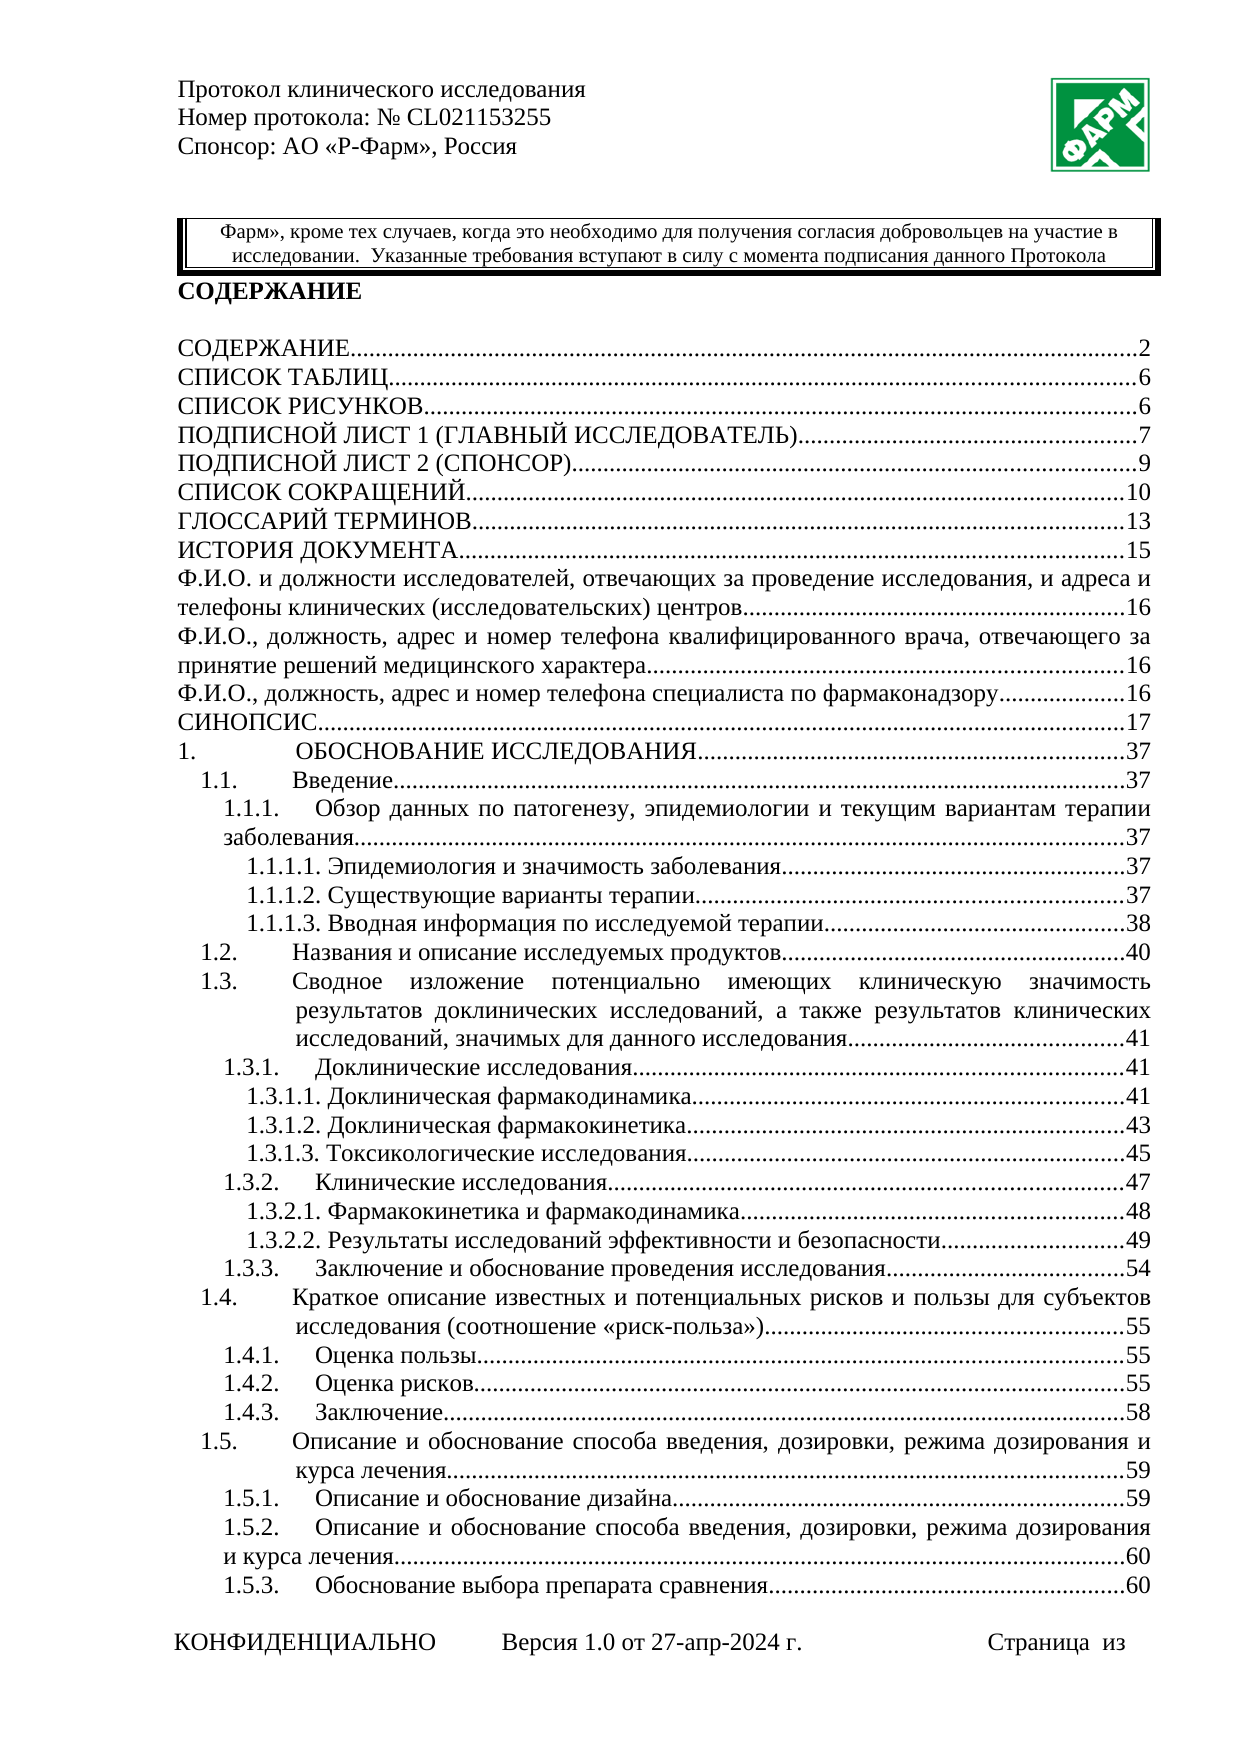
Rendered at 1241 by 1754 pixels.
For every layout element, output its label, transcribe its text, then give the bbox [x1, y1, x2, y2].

text 1.2. Названия и описание исследуемых продуктов 40 [200, 937, 1152, 966]
text 1.3.2.2. Результаты исследований эффективности и безопасности 49 [246, 1225, 1152, 1253]
text 1.3.2.1. Фармакокинетика и фармакодинамика 48 [246, 1196, 1152, 1225]
text 1.3.1.3. Токсикологические исследования 45 [246, 1138, 1152, 1167]
text 1.1.1. Обзор данных по патогенезу, эпидемиологии и текущим вариантам терапии заболевания 37 [223, 793, 1152, 851]
text Ф.И.О., должность, адрес и номер телефона квалифицированного врача, отвечающего за принятие решений медицинского характера 16 [177, 621, 1152, 678]
text ГЛОССАРИЙ ТЕРМИНОВ 13 [177, 506, 1152, 535]
text 1.5.2. Описание и обоснование способа введения, дозировки, режима дозирования и курса лечения 60 [223, 1512, 1152, 1570]
text 1.3.3. Заключение и обоснование проведения исследования 54 [223, 1253, 1152, 1282]
subtitle СОДЕРЖАНИЕ [177, 276, 1152, 305]
text 1.3.1. Доклинические исследования 41 [223, 1052, 1152, 1081]
text 1.3.1.2. Доклиническая фармакокинетика 43 [246, 1110, 1152, 1138]
text СПИСОК РИСУНКОВ 6 [177, 391, 1152, 420]
text 1.1.1.3. Вводная информация по исследуемой терапии 38 [246, 908, 1152, 937]
text ПОДПИСНОЙ ЛИСТ 2 (СПОНСОР) 9 [177, 448, 1152, 477]
text 1.1.1.1. Эпидемиология и значимость заболевания 37 [246, 851, 1152, 880]
text 1.1. Введение 37 [200, 765, 1152, 793]
text 1.4. Краткое описание известных и потенциальных рисков и пользы для субъектов исследования (соотношение «риск-польза») 55 [200, 1282, 1152, 1340]
text ИСТОРИЯ ДОКУМЕНТА 15 [177, 535, 1152, 563]
text 1.3.2. Клинические исследования 47 [223, 1167, 1152, 1196]
text 1.4.1. Оценка пользы 55 [223, 1340, 1152, 1368]
text СИНОПСИС 17 [177, 707, 1152, 736]
text ПОДПИСНОЙ ЛИСТ 1 (ГЛАВНЫЙ ИССЛЕДОВАТЕЛЬ) 7 [177, 420, 1152, 448]
text 1.3. Сводное изложение потенциально имеющих клиническую значимость результатов доклинических исследований, а также результатов клинических исследований, значимых для данного исследования 41 [200, 966, 1152, 1052]
text 1.4.3. Заключение 58 [223, 1397, 1152, 1426]
text 1.5.3. Обоснование выбора препарата сравнения 60 [223, 1570, 1152, 1598]
text 1.3.1.1. Доклиническая фармакодинамика 41 [246, 1081, 1152, 1110]
text СПИСОК ТАБЛИЦ 6 [177, 362, 1152, 391]
text СОДЕРЖАНИЕ 2 [177, 333, 1152, 362]
text Ф.И.О. и должности исследователей, отвечающих за проведение исследования, и адреса и телефоны клинических (исследовательских) центров 16 [177, 563, 1152, 621]
text 1. ОБОСНОВАНИЕ ИССЛЕДОВАНИЯ 37 [177, 736, 1152, 765]
picture [1046, 73, 1152, 174]
text 1.5. Описание и обоснование способа введения, дозировки, режима дозирования и курса лечения 59 [200, 1426, 1152, 1483]
text 1.1.1.2. Существующие варианты терапии 37 [246, 880, 1152, 908]
text Ф.И.О., должность, адрес и номер телефона специалиста по фармаконадзору 16 [177, 678, 1152, 707]
text 1.5.1. Описание и обоснование дизайна 59 [223, 1483, 1152, 1512]
text СПИСОК СОКРАЩЕНИЙ 10 [177, 477, 1152, 506]
text 1.4.2. Оценка рисков 55 [223, 1368, 1152, 1397]
